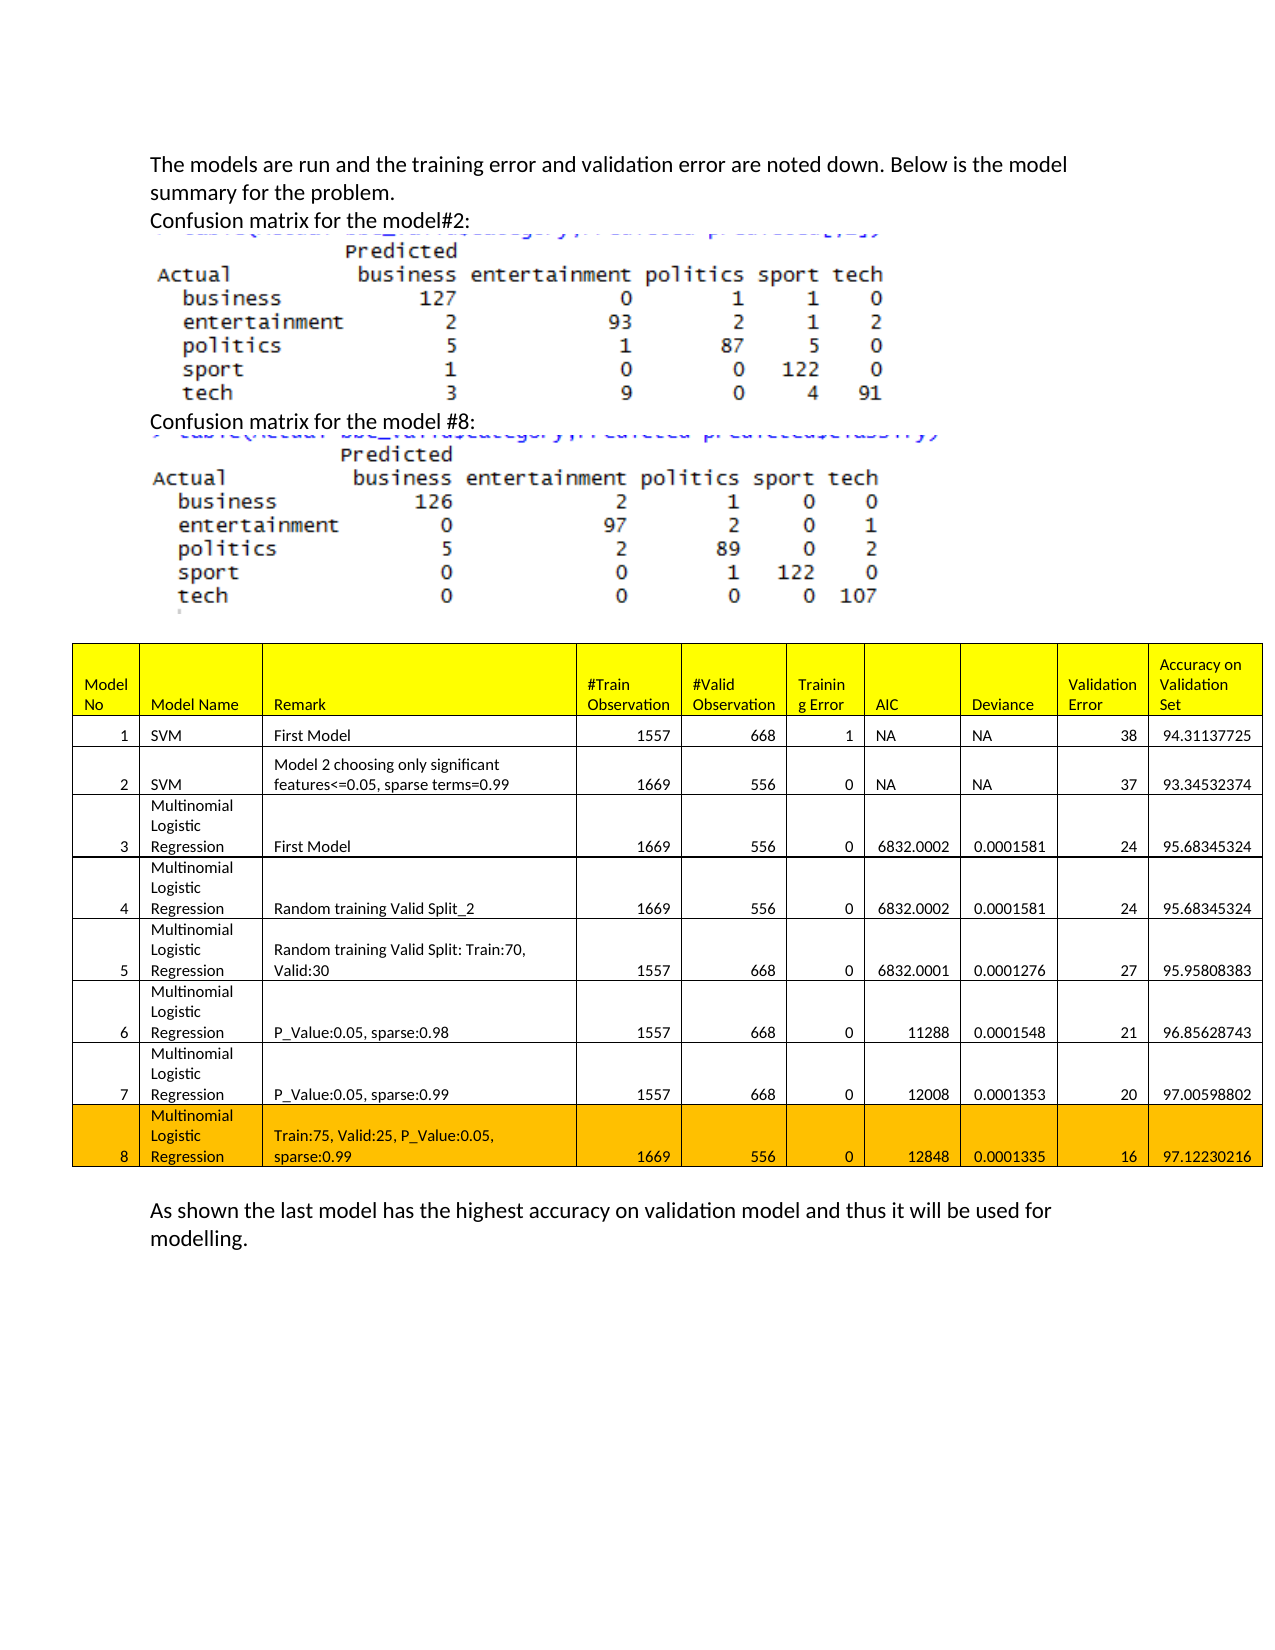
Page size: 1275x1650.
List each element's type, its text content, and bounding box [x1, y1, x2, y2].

table_cell 1669 [577, 858, 681, 918]
table_cell Multinomial Logistic Regression [140, 919, 262, 980]
table_header Validation Error [1058, 644, 1148, 715]
table_cell 0 [787, 1043, 864, 1104]
table_cell 0 [787, 919, 864, 980]
picture [150, 234, 919, 408]
table_cell 0.0001276 [961, 919, 1057, 980]
table_header Model No [73, 644, 139, 715]
table_cell 668 [682, 1043, 786, 1104]
text As shown the last model has the highest accuracy on validation model and thus it will be used for modelling. [150, 1196, 1125, 1308]
table_cell 2 [73, 747, 139, 794]
table_cell 97.00598802 [1149, 1043, 1262, 1104]
table_cell 0 [787, 981, 864, 1042]
table_cell 668 [682, 981, 786, 1042]
table_cell 0.0001581 [961, 795, 1057, 856]
table_header AIC [865, 644, 960, 715]
table_cell 94.31137725 [1149, 716, 1262, 746]
table_cell 3 [73, 795, 139, 856]
table_cell P_Value:0.05, sparse:0.99 [263, 1043, 576, 1104]
table_cell Multinomial Logistic Regression [140, 1043, 262, 1104]
table_cell Multinomial Logistic Regression [140, 795, 262, 856]
table_cell 6 [73, 981, 139, 1042]
table_cell 556 [682, 795, 786, 856]
table_cell 1557 [577, 1043, 681, 1104]
table_cell 556 [682, 747, 786, 794]
table_cell 1557 [577, 716, 681, 746]
table_cell 37 [1058, 747, 1148, 794]
table_header Deviance [961, 644, 1057, 715]
table_cell 93.34532374 [1149, 747, 1262, 794]
table_cell 0.0001353 [961, 1043, 1057, 1104]
table_cell 0.0001335 [961, 1105, 1057, 1166]
table_cell 668 [682, 919, 786, 980]
table_cell 0 [787, 858, 864, 918]
table_cell 16 [1058, 1105, 1148, 1166]
table_cell 0.0001581 [961, 858, 1057, 918]
table_header Remark [263, 644, 576, 715]
table_cell 0 [787, 747, 864, 794]
table_cell Multinomial Logistic Regression [140, 1105, 262, 1166]
table_cell 11288 [865, 981, 960, 1042]
table_cell Random training Valid Split: Train:70, Valid:30 [263, 919, 576, 980]
picture [150, 435, 944, 614]
table_cell Train:75, Valid:25, P_Value:0.05, sparse:0.99 [263, 1105, 576, 1166]
table_cell 0.0001548 [961, 981, 1057, 1042]
table_cell NA [865, 716, 960, 746]
table_header #Valid Observation [682, 644, 786, 715]
table_cell 6832.0002 [865, 795, 960, 856]
table_cell 1669 [577, 1105, 681, 1166]
table_cell 27 [1058, 919, 1148, 980]
table_cell First Model [263, 795, 576, 856]
table_cell 12008 [865, 1043, 960, 1104]
table_cell 1669 [577, 747, 681, 794]
table_cell 95.68345324 [1149, 858, 1262, 918]
table_cell 6832.0002 [865, 858, 960, 918]
table_cell 24 [1058, 795, 1148, 856]
table_cell NA [865, 747, 960, 794]
table_cell 0 [787, 795, 864, 856]
table_cell Model 2 choosing only significant features<=0.05, sparse terms=0.99 [263, 747, 576, 794]
table_cell Multinomial Logistic Regression [140, 858, 262, 918]
table_cell 556 [682, 1105, 786, 1166]
table_cell Random training Valid Split_2 [263, 858, 576, 918]
table_cell 95.95808383 [1149, 919, 1262, 980]
table_cell First Model [263, 716, 576, 746]
table_cell 20 [1058, 1043, 1148, 1104]
table_cell 1557 [577, 919, 681, 980]
table_header #Train Observation [577, 644, 681, 715]
table_cell 6832.0001 [865, 919, 960, 980]
table_header Model Name [140, 644, 262, 715]
table_cell SVM [140, 747, 262, 794]
table_cell 21 [1058, 981, 1148, 1042]
table_cell P_Value:0.05, sparse:0.98 [263, 981, 576, 1042]
table_cell 96.85628743 [1149, 981, 1262, 1042]
table_cell 0 [787, 1105, 864, 1166]
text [150, 150, 1125, 614]
table_cell SVM [140, 716, 262, 746]
table_cell 97.12230216 [1149, 1105, 1262, 1166]
table_cell Multinomial Logistic Regression [140, 981, 262, 1042]
table_cell 24 [1058, 858, 1148, 918]
table_cell 556 [682, 858, 786, 918]
table_cell 8 [73, 1105, 139, 1166]
table_cell NA [961, 747, 1057, 794]
table_cell 12848 [865, 1105, 960, 1166]
table_cell 1669 [577, 795, 681, 856]
table_cell 95.68345324 [1149, 795, 1262, 856]
table_cell 1557 [577, 981, 681, 1042]
table_cell 38 [1058, 716, 1148, 746]
table_cell NA [961, 716, 1057, 746]
table_header Training Error [787, 644, 864, 715]
table_cell 5 [73, 919, 139, 980]
table_cell 7 [73, 1043, 139, 1104]
table_cell 1 [73, 716, 139, 746]
table_header Accuracy on Validation Set [1149, 644, 1262, 715]
table_cell 1 [787, 716, 864, 746]
table_cell 668 [682, 716, 786, 746]
table_cell 4 [73, 858, 139, 918]
